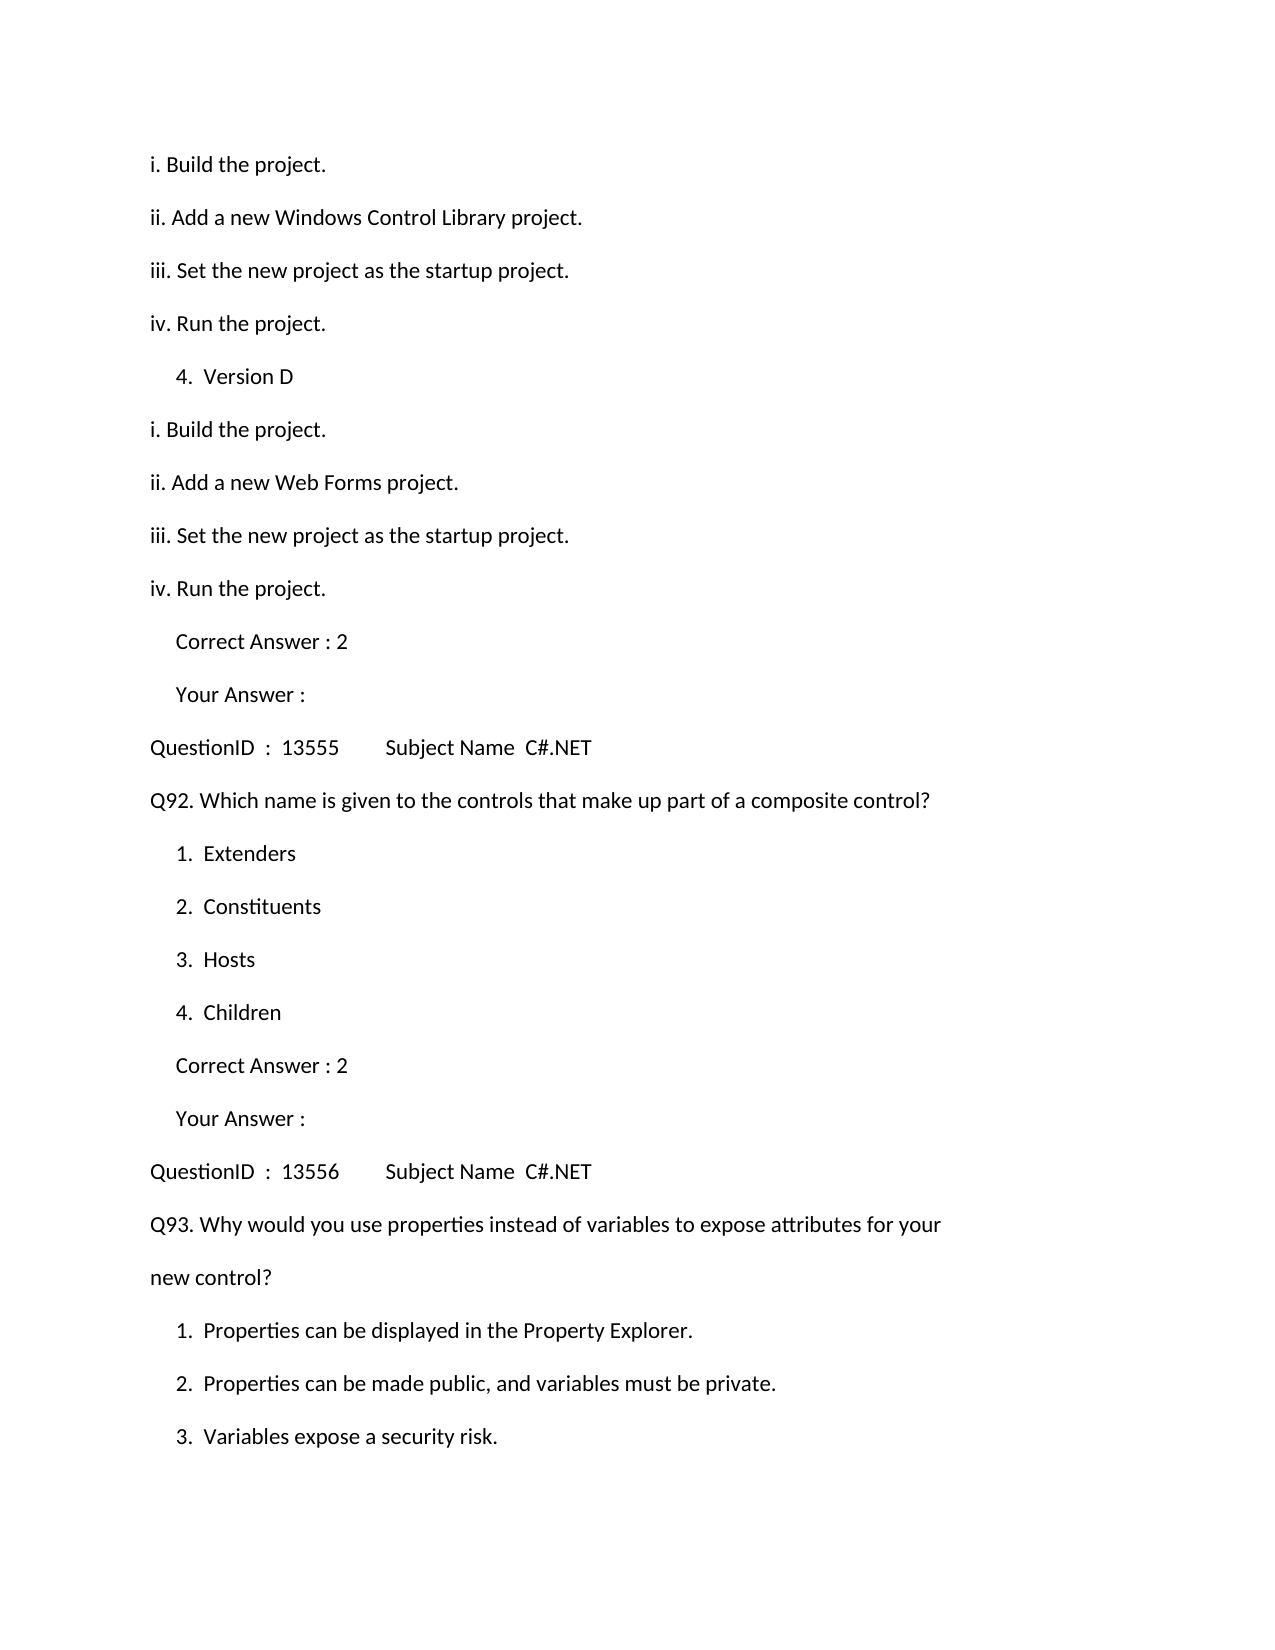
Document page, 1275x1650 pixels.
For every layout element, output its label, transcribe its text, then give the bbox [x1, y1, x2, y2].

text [150, 256, 1125, 284]
text new control? [150, 1263, 1125, 1291]
text Q93. Why would you use properties instead of variables to expose attributes for your [150, 1210, 1125, 1238]
text Your Answer : [150, 1104, 1125, 1132]
text Correct Answer : 2 [150, 1051, 1125, 1079]
text 4. Version D [150, 362, 1125, 390]
text iv. Run the project. [150, 309, 1125, 337]
text Correct Answer : 2 [150, 627, 1125, 655]
text ii. Add a new Web Forms project. [150, 468, 1125, 496]
text 2. Properties can be made public, and variables must be private. [150, 1369, 1125, 1397]
text Your Answer : [150, 680, 1125, 708]
text iii. Set the new project as the startup project. [150, 521, 1125, 549]
text i. Build the project. [150, 415, 1125, 443]
text Q92. Which name is given to the controls that make up part of a composite control? [150, 786, 1125, 814]
text 2. Constituents [150, 892, 1125, 920]
text 1. Extenders [150, 839, 1125, 867]
text 3. Hosts [150, 945, 1125, 973]
text QuestionID : 13555 Subject Name C#.NET [150, 733, 1125, 761]
text ii. Add a new Windows Control Library project. [150, 203, 1125, 231]
text 3. Variables expose a security risk. [150, 1422, 1125, 1451]
text 4. Children [150, 998, 1125, 1026]
text 1. Properties can be displayed in the Property Explorer. [150, 1316, 1125, 1344]
text iv. Run the project. [150, 574, 1125, 602]
text i. Build the project. [150, 150, 1125, 178]
text QuestionID : 13556 Subject Name C#.NET [150, 1157, 1125, 1185]
